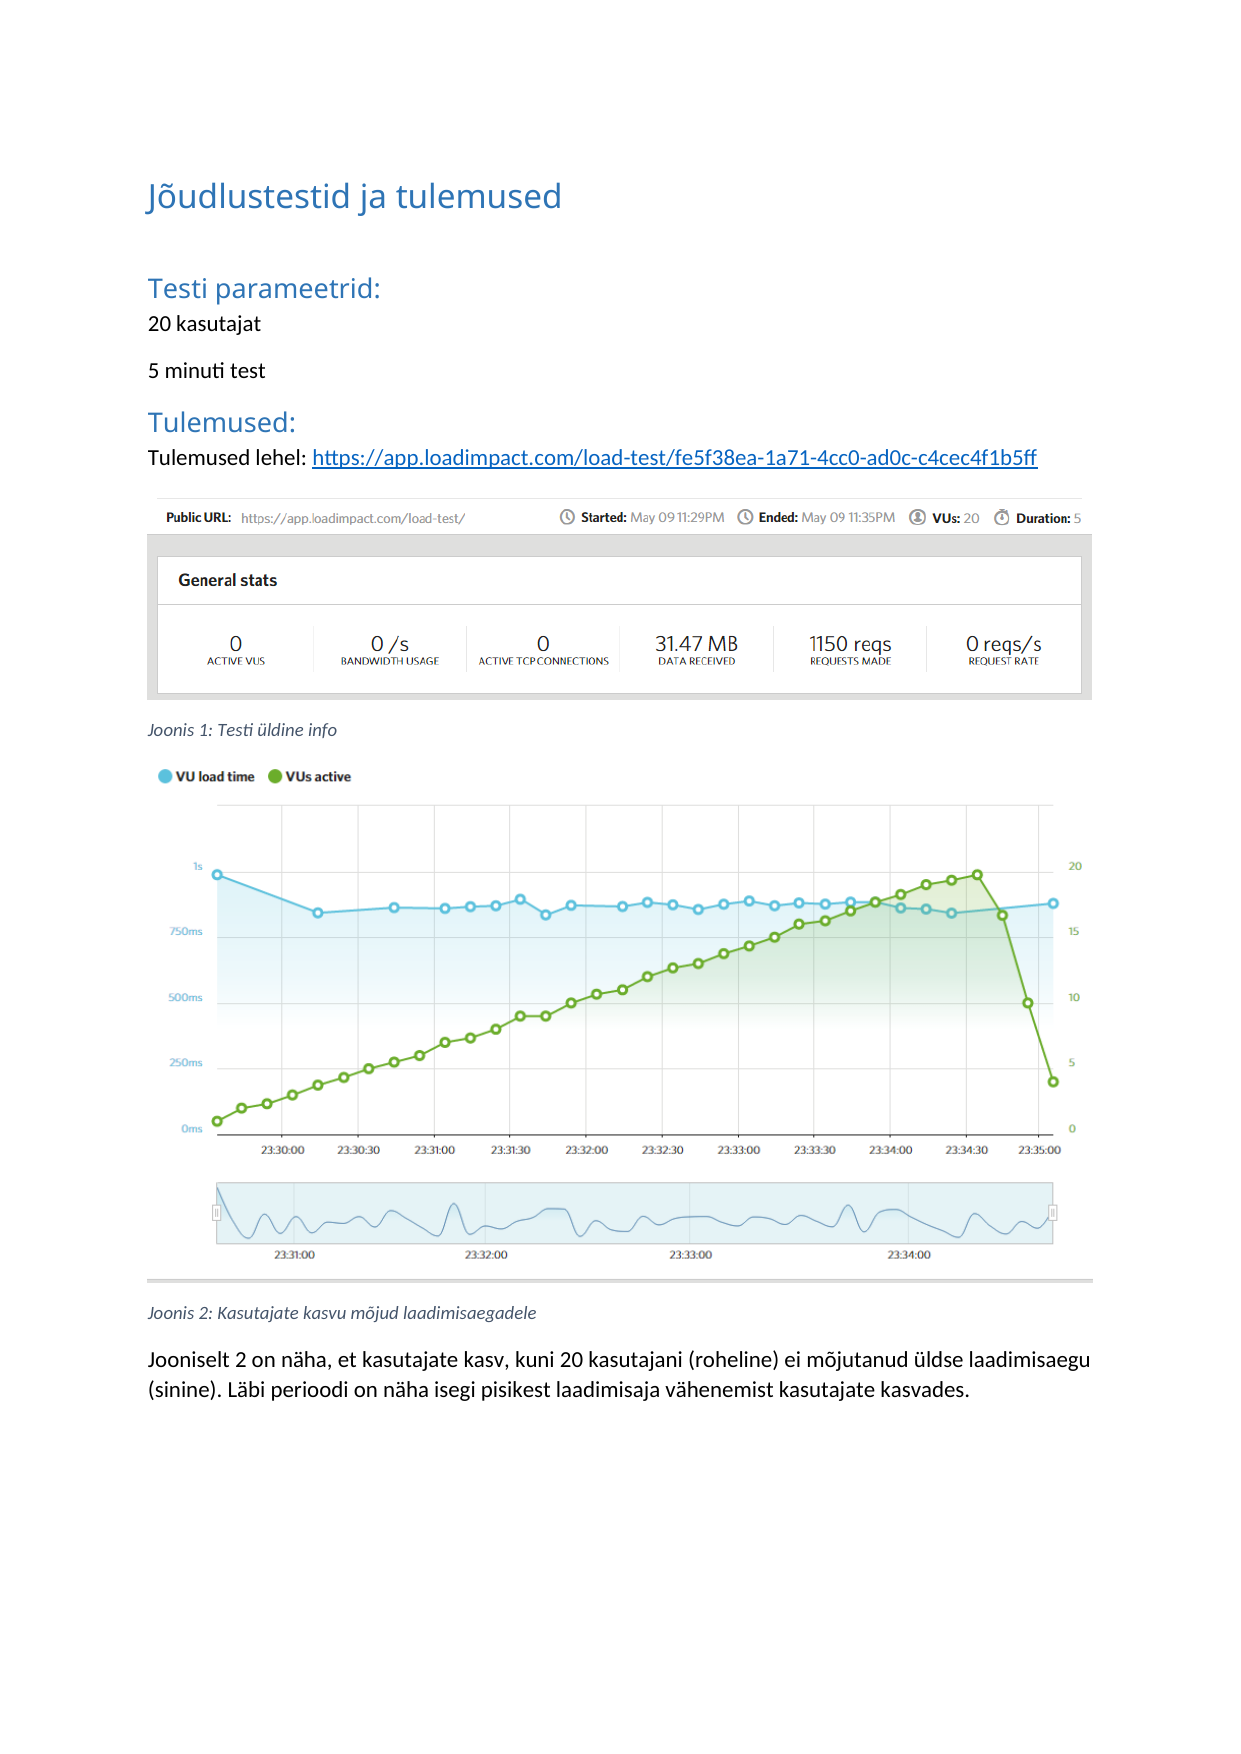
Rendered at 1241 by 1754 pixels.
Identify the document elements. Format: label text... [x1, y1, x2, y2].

text 5 minuti test [148, 356, 1093, 384]
text Jooniselt 2 on näha, et kasutajate kasv, kuni 20 kasutajani (roheline) ei mõjutanud üldse laadimisaegu (sinine). Läbi perioodi on näha isegi pisikest laadimisaja vähenemist kasutajate kasvades. [148, 1345, 1093, 1403]
picture [147, 761, 1093, 1283]
subtitle Jõudlustestid ja tulemused [148, 173, 1093, 218]
text 20 kasutajat [148, 309, 1093, 337]
subtitle Tulemused: [148, 403, 1093, 440]
text Tulemused lehel: https://app.loadimpact.com/load-test/fe5f38ea-1a71-4cc0-ad0c-c4cec4f1b5ff [148, 443, 1093, 471]
picture [147, 489, 1092, 700]
subtitle Testi parameetrid: [148, 270, 1093, 307]
